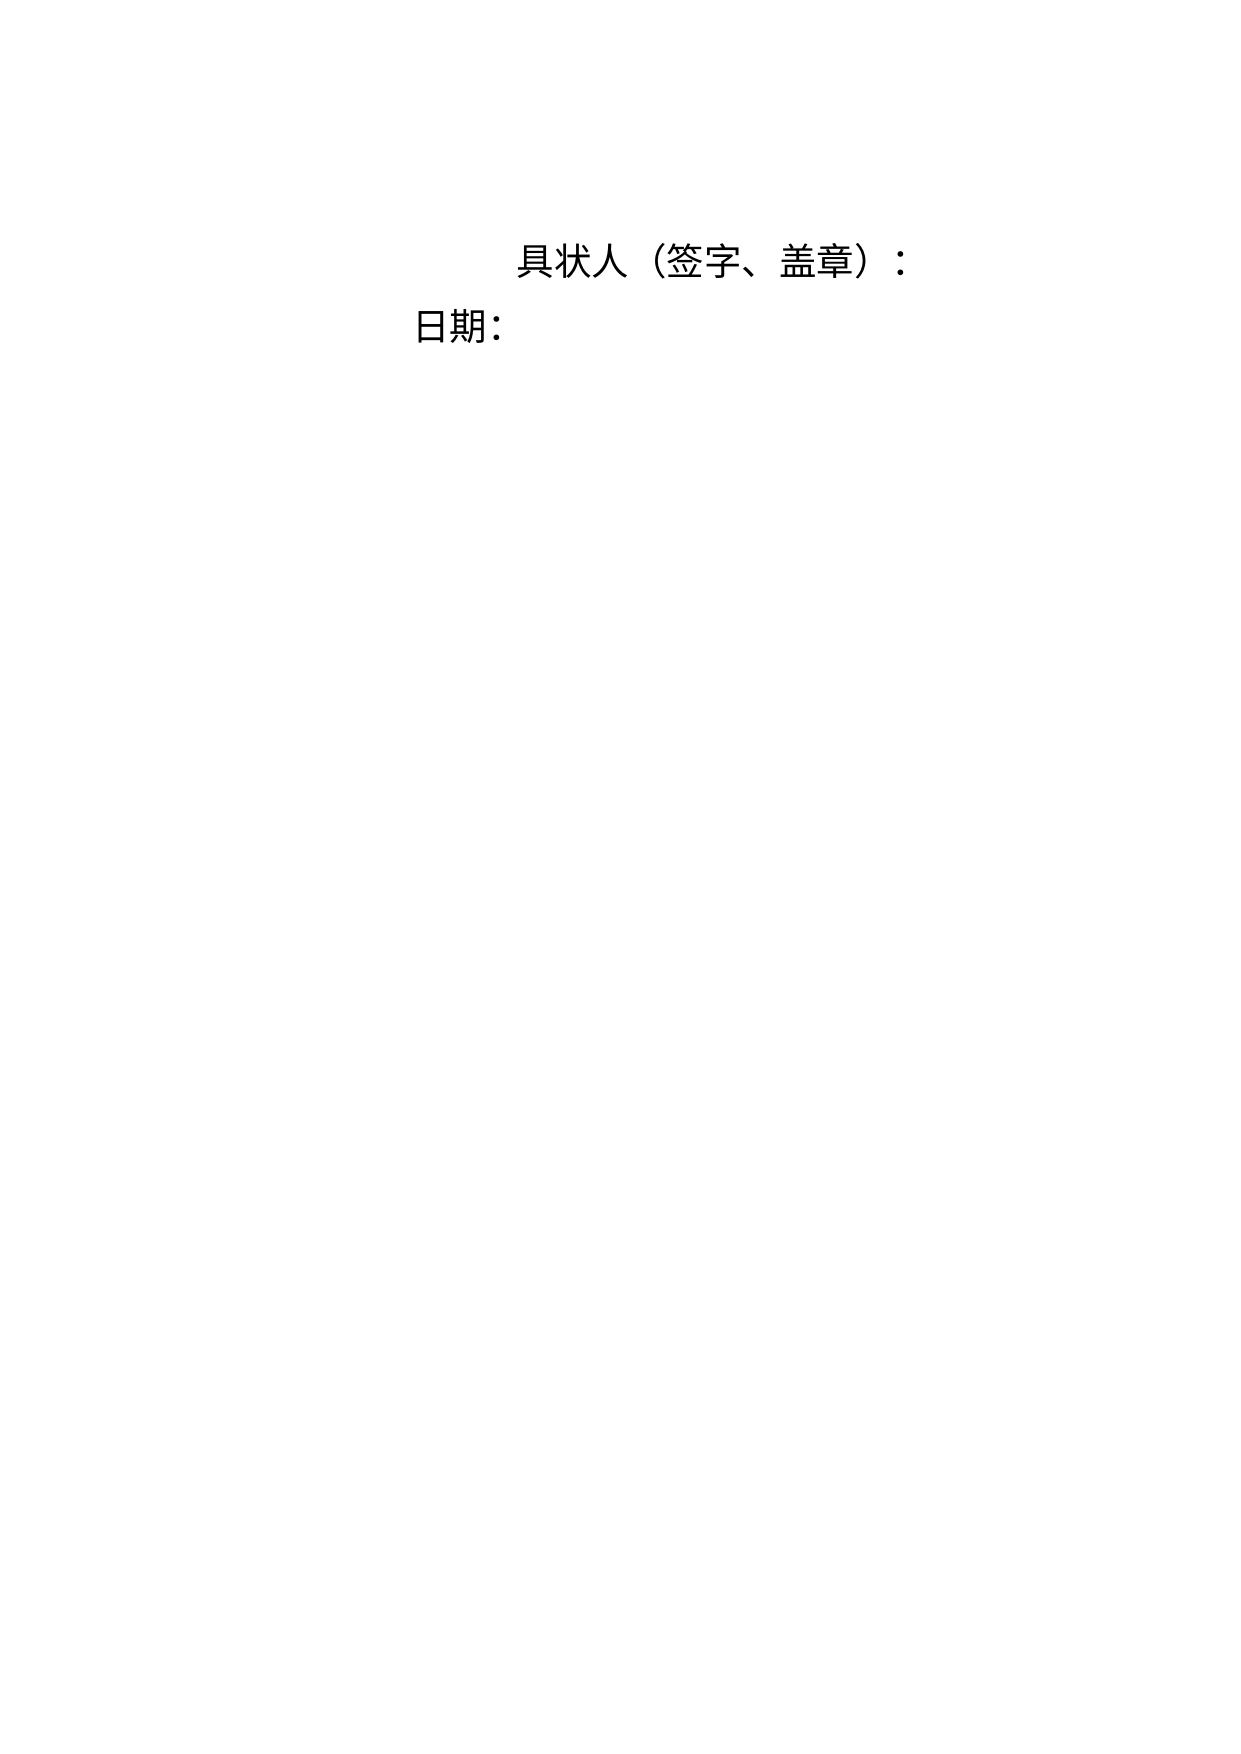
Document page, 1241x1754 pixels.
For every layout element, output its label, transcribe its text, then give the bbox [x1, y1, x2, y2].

text 日期： [187, 292, 1053, 357]
text 具状人（签字、盖章）： [187, 227, 1053, 292]
